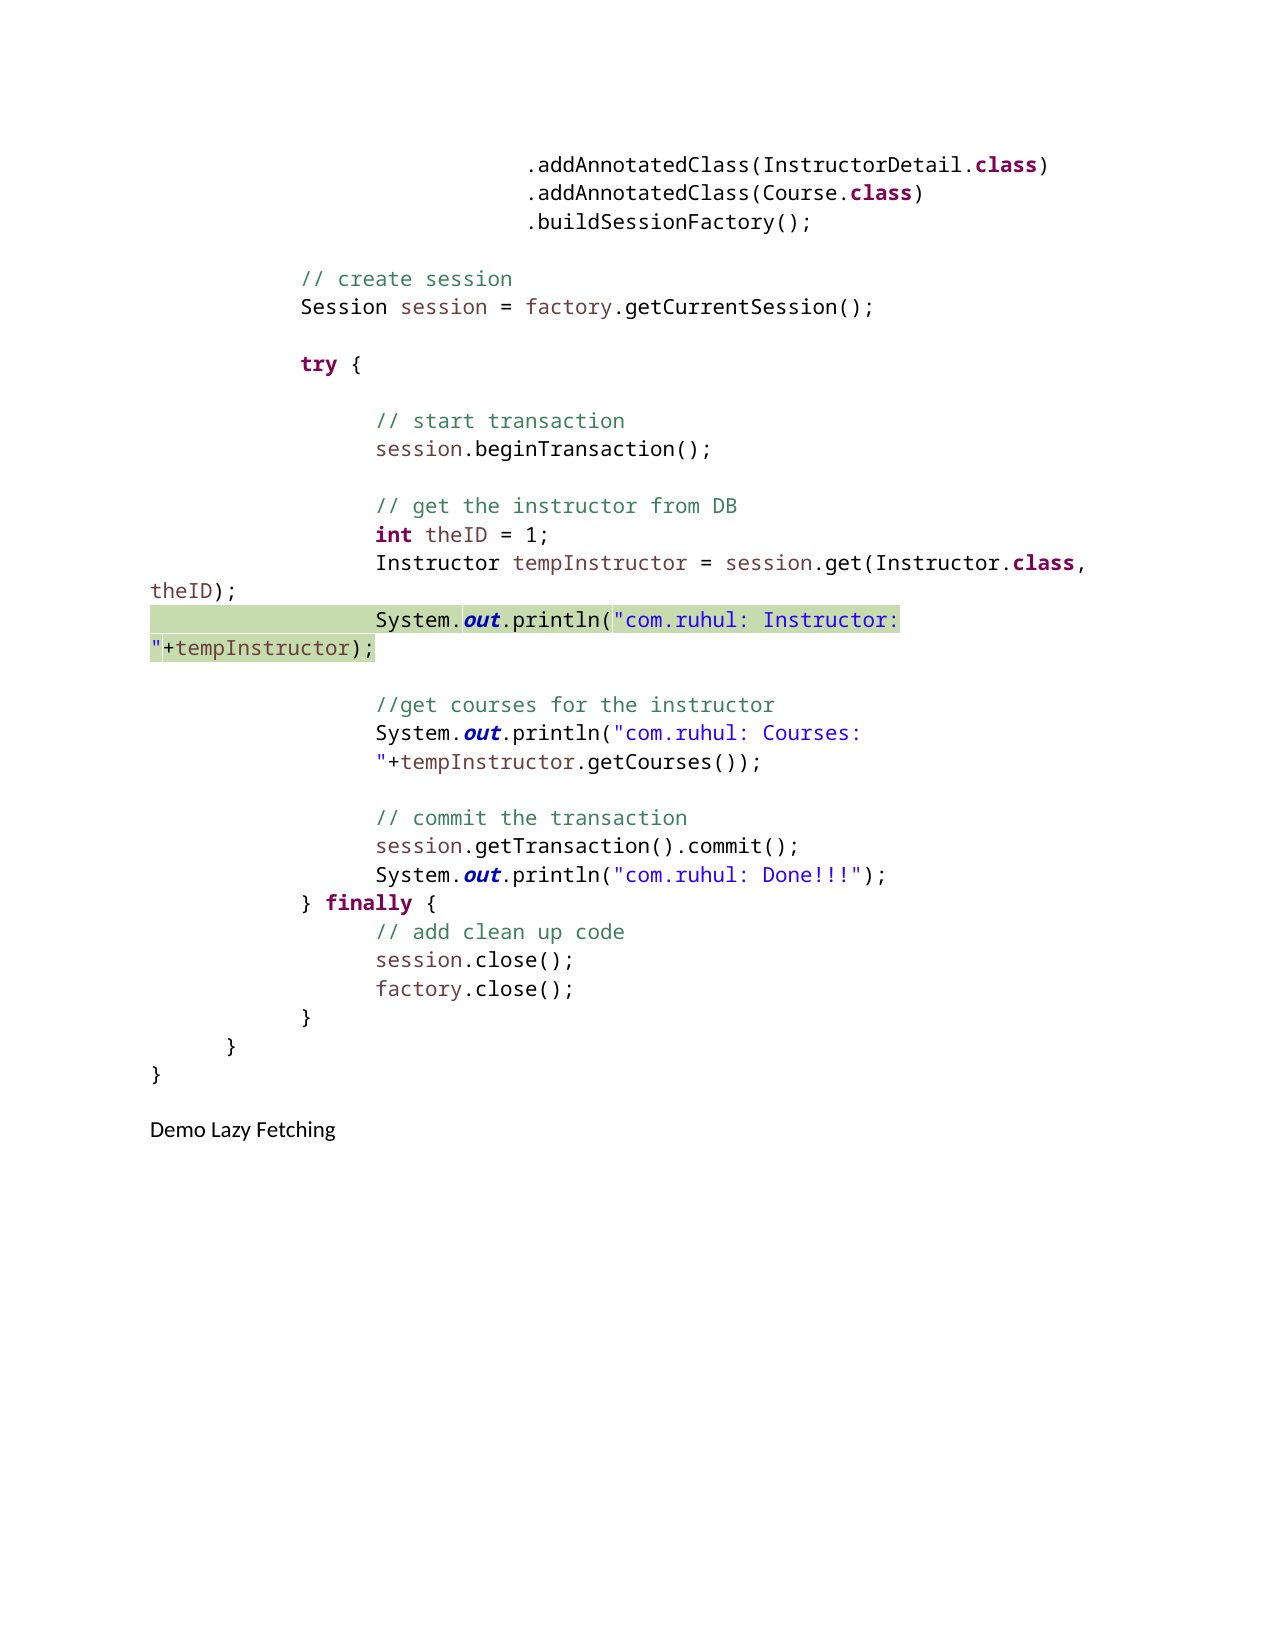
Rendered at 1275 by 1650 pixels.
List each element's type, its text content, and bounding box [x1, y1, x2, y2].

text Session session = factory.getCurrentSession(); [150, 292, 1125, 321]
text } [150, 1031, 1125, 1059]
text Instructor tempInstructor = session.get(Instructor.class, theID); [150, 548, 1125, 605]
text } finally { [150, 888, 1125, 917]
text .addAnnotatedClass(InstructorDetail.class) [150, 150, 1125, 178]
text // add clean up code [150, 917, 1125, 945]
text session.beginTransaction(); [150, 434, 1125, 463]
text factory.close(); [150, 974, 1125, 1002]
text System.out.println("com.ruhul: Courses: "+tempInstructor.getCourses()); [375, 718, 1125, 775]
text } [150, 1002, 1125, 1031]
text //get courses for the instructor [150, 690, 1125, 718]
text } [150, 1059, 1125, 1088]
text System.out.println("com.ruhul: Done!!!"); [150, 860, 1125, 888]
text session.getTransaction().commit(); [150, 832, 1125, 860]
text .addAnnotatedClass(Course.class) [150, 178, 1125, 207]
text try { [150, 349, 1125, 377]
text // get the instructor from DB [150, 491, 1125, 520]
text // commit the transaction [150, 803, 1125, 832]
text .buildSessionFactory(); [150, 207, 1125, 235]
text int theID = 1; [150, 520, 1125, 548]
text System.out.println("com.ruhul: Instructor: "+tempInstructor); [150, 605, 1125, 662]
text // create session [150, 264, 1125, 292]
text session.close(); [150, 945, 1125, 974]
text Demo Lazy Fetching [150, 1116, 1125, 1144]
text // start transaction [150, 406, 1125, 434]
